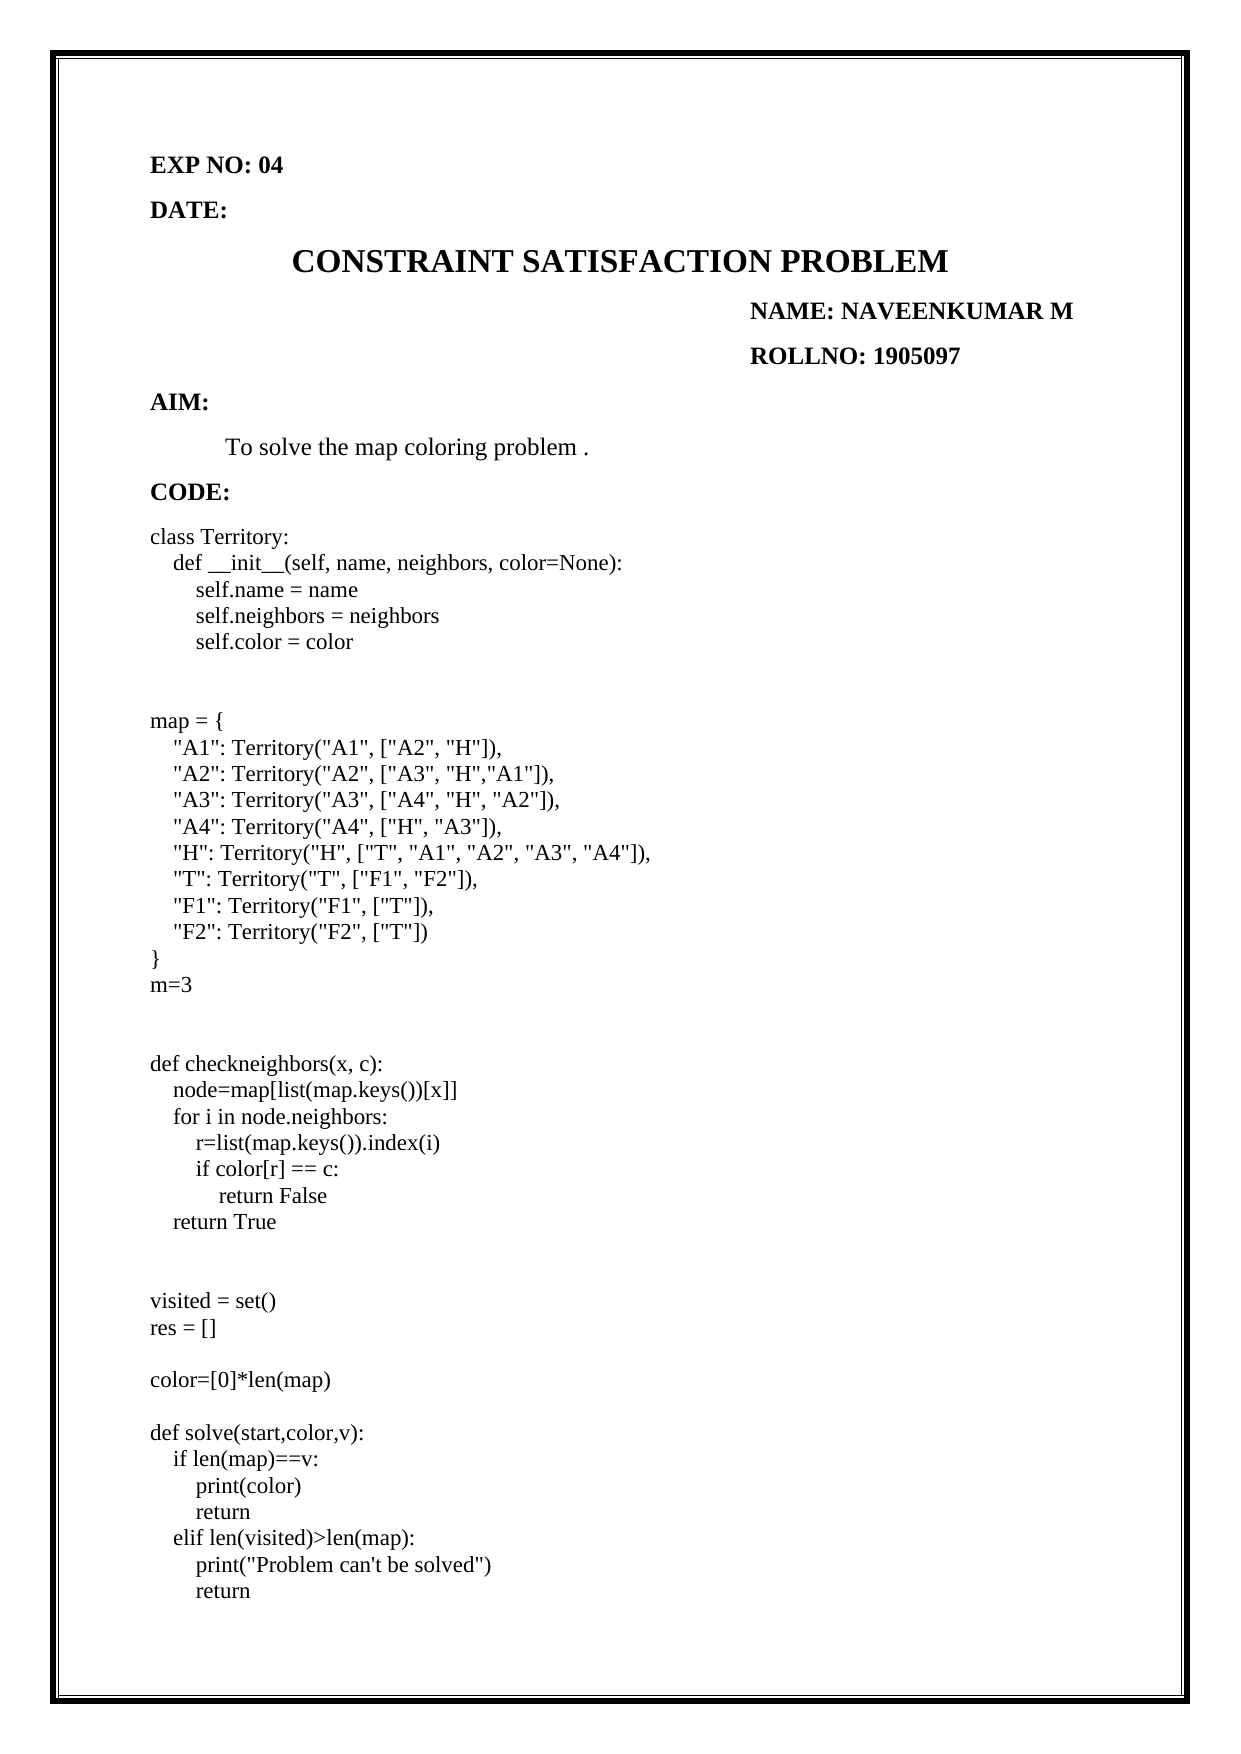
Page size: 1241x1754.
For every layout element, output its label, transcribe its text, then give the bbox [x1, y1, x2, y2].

text return True [150, 1208, 1090, 1234]
text r=list(map.keys()).index(i) [150, 1129, 1090, 1155]
text m=3 [150, 971, 1090, 997]
text To solve the map coloring problem . [150, 432, 1090, 461]
text if color[r] == c: [150, 1155, 1090, 1182]
text return [150, 1498, 1090, 1524]
text visited = set() [150, 1287, 1090, 1313]
text "A1": Territory("A1", ["A2", "H"]), [150, 734, 1090, 760]
text CODE: [150, 477, 1090, 506]
text color=[0]*len(map) [150, 1366, 1090, 1393]
text return [150, 1577, 1090, 1603]
text node=map[list(map.keys())[x]] [150, 1076, 1090, 1103]
text "A2": Territory("A2", ["A3", "H","A1"]), [150, 760, 1090, 786]
text if len(map)==v: [150, 1445, 1090, 1472]
text print(color) [150, 1472, 1090, 1498]
text def __init__(self, name, neighbors, color=None): [150, 549, 1090, 576]
text self.name = name [150, 576, 1090, 602]
text def checkneighbors(x, c): [150, 1050, 1090, 1076]
text print("Problem can't be solved") [150, 1551, 1090, 1577]
text DATE: [150, 195, 1090, 224]
text "A3": Territory("A3", ["A4", "H", "A2"]), [150, 786, 1090, 813]
text "T": Territory("T", ["F1", "F2"]), [150, 866, 1090, 892]
text AIM: [150, 387, 1090, 415]
text EXP NO: 04 [150, 150, 1090, 179]
text } [150, 944, 1090, 971]
text NAME: NAVEENKUMAR M [750, 296, 1090, 324]
text elif len(visited)>len(map): [150, 1524, 1090, 1551]
text for i in node.neighbors: [150, 1103, 1090, 1129]
text "F2": Territory("F2", ["T"]) [150, 918, 1090, 944]
text def solve(start,color,v): [150, 1419, 1090, 1445]
text "H": Territory("H", ["T", "A1", "A2", "A3", "A4"]), [150, 839, 1090, 866]
text ROLLNO: 1905097 [750, 341, 1090, 370]
text return False [150, 1182, 1090, 1208]
text "F1": Territory("F1", ["T"]), [150, 892, 1090, 918]
text map = { [150, 707, 1090, 734]
text self.color = color [150, 628, 1090, 655]
text class Territory: [150, 523, 1090, 549]
text CONSTRAINT SATISFACTION PROBLEM [150, 241, 1090, 279]
text res = [] [150, 1313, 1090, 1340]
text self.neighbors = neighbors [150, 602, 1090, 628]
text "A4": Territory("A4", ["H", "A3"]), [150, 813, 1090, 839]
